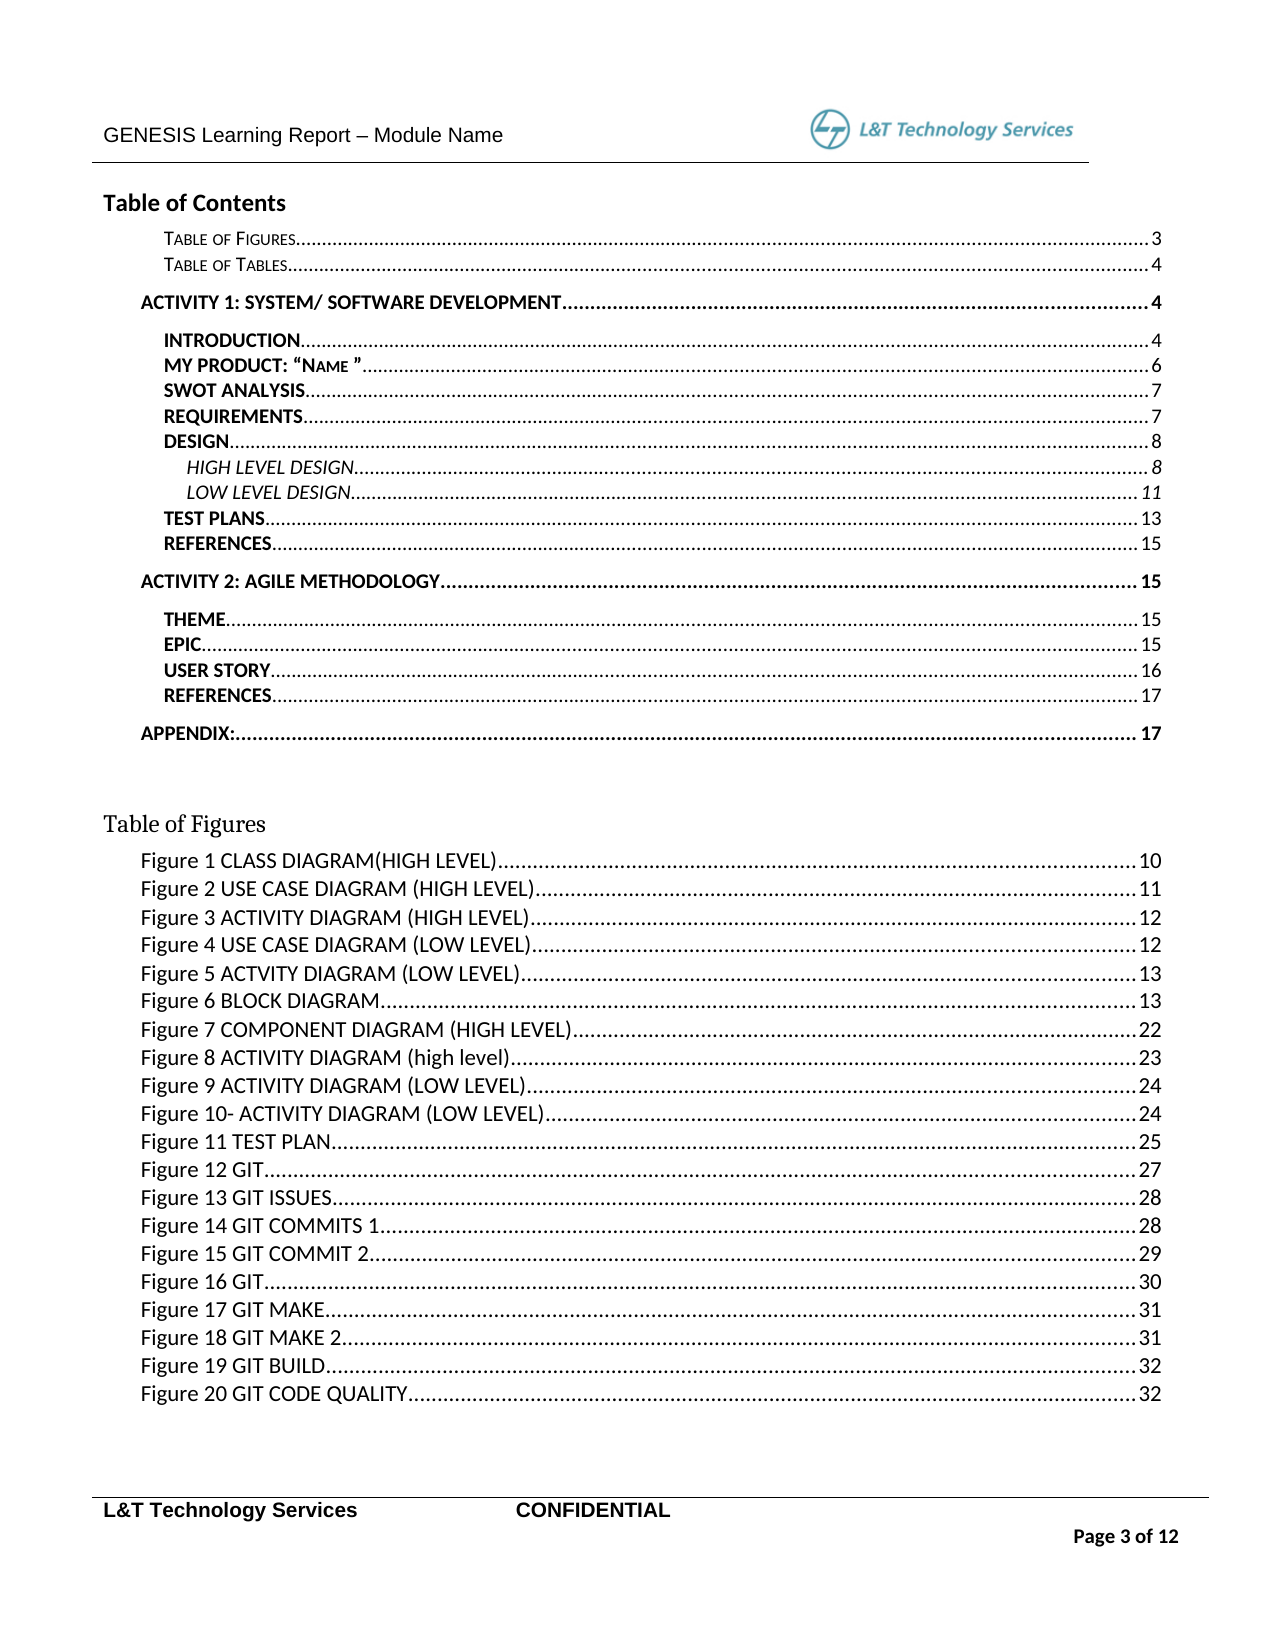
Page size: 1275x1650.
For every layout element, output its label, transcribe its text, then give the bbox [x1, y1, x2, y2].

subtitle Table of Figures [103, 809, 1162, 838]
text Figure 4 USE CASE DIAGRAM (LOW LEVEL) 12 [103, 931, 1162, 959]
text Figure 5 ACTVITY DIAGRAM (LOW LEVEL) 13 [103, 959, 1162, 987]
text Figure 14 GIT COMMITS 1 28 [103, 1211, 1162, 1239]
text Figure 7 COMPONENT DIAGRAM (HIGH LEVEL) 22 [103, 1015, 1162, 1043]
text Figure 16 GIT 30 [103, 1267, 1162, 1295]
text Figure 9 ACTIVITY DIAGRAM (LOW LEVEL) 24 [103, 1071, 1162, 1099]
text Figure 2 USE CASE DIAGRAM (HIGH LEVEL) 11 [103, 874, 1162, 903]
text Figure 13 GIT ISSUES 28 [103, 1183, 1162, 1211]
text Figure 10- ACTIVITY DIAGRAM (LOW LEVEL) 24 [103, 1099, 1162, 1127]
text Figure 15 GIT COMMIT 2 29 [103, 1239, 1162, 1267]
text Figure 17 GIT MAKE 31 [103, 1295, 1162, 1323]
text Figure 18 GIT MAKE 2 31 [103, 1323, 1162, 1351]
text Figure 8 ACTIVITY DIAGRAM (high level) 23 [103, 1043, 1162, 1071]
text Figure 3 ACTIVITY DIAGRAM (HIGH LEVEL) 12 [103, 903, 1162, 931]
text Figure 6 BLOCK DIAGRAM 13 [103, 987, 1162, 1015]
text Figure 12 GIT 27 [103, 1155, 1162, 1183]
text Figure 19 GIT BUILD 32 [103, 1351, 1162, 1379]
text Figure 20 GIT CODE QUALITY 32 [103, 1379, 1162, 1407]
text Figure 11 TEST PLAN 25 [103, 1127, 1162, 1155]
text Figure 1 CLASS DIAGRAM(HIGH LEVEL) 10 [103, 847, 1162, 874]
